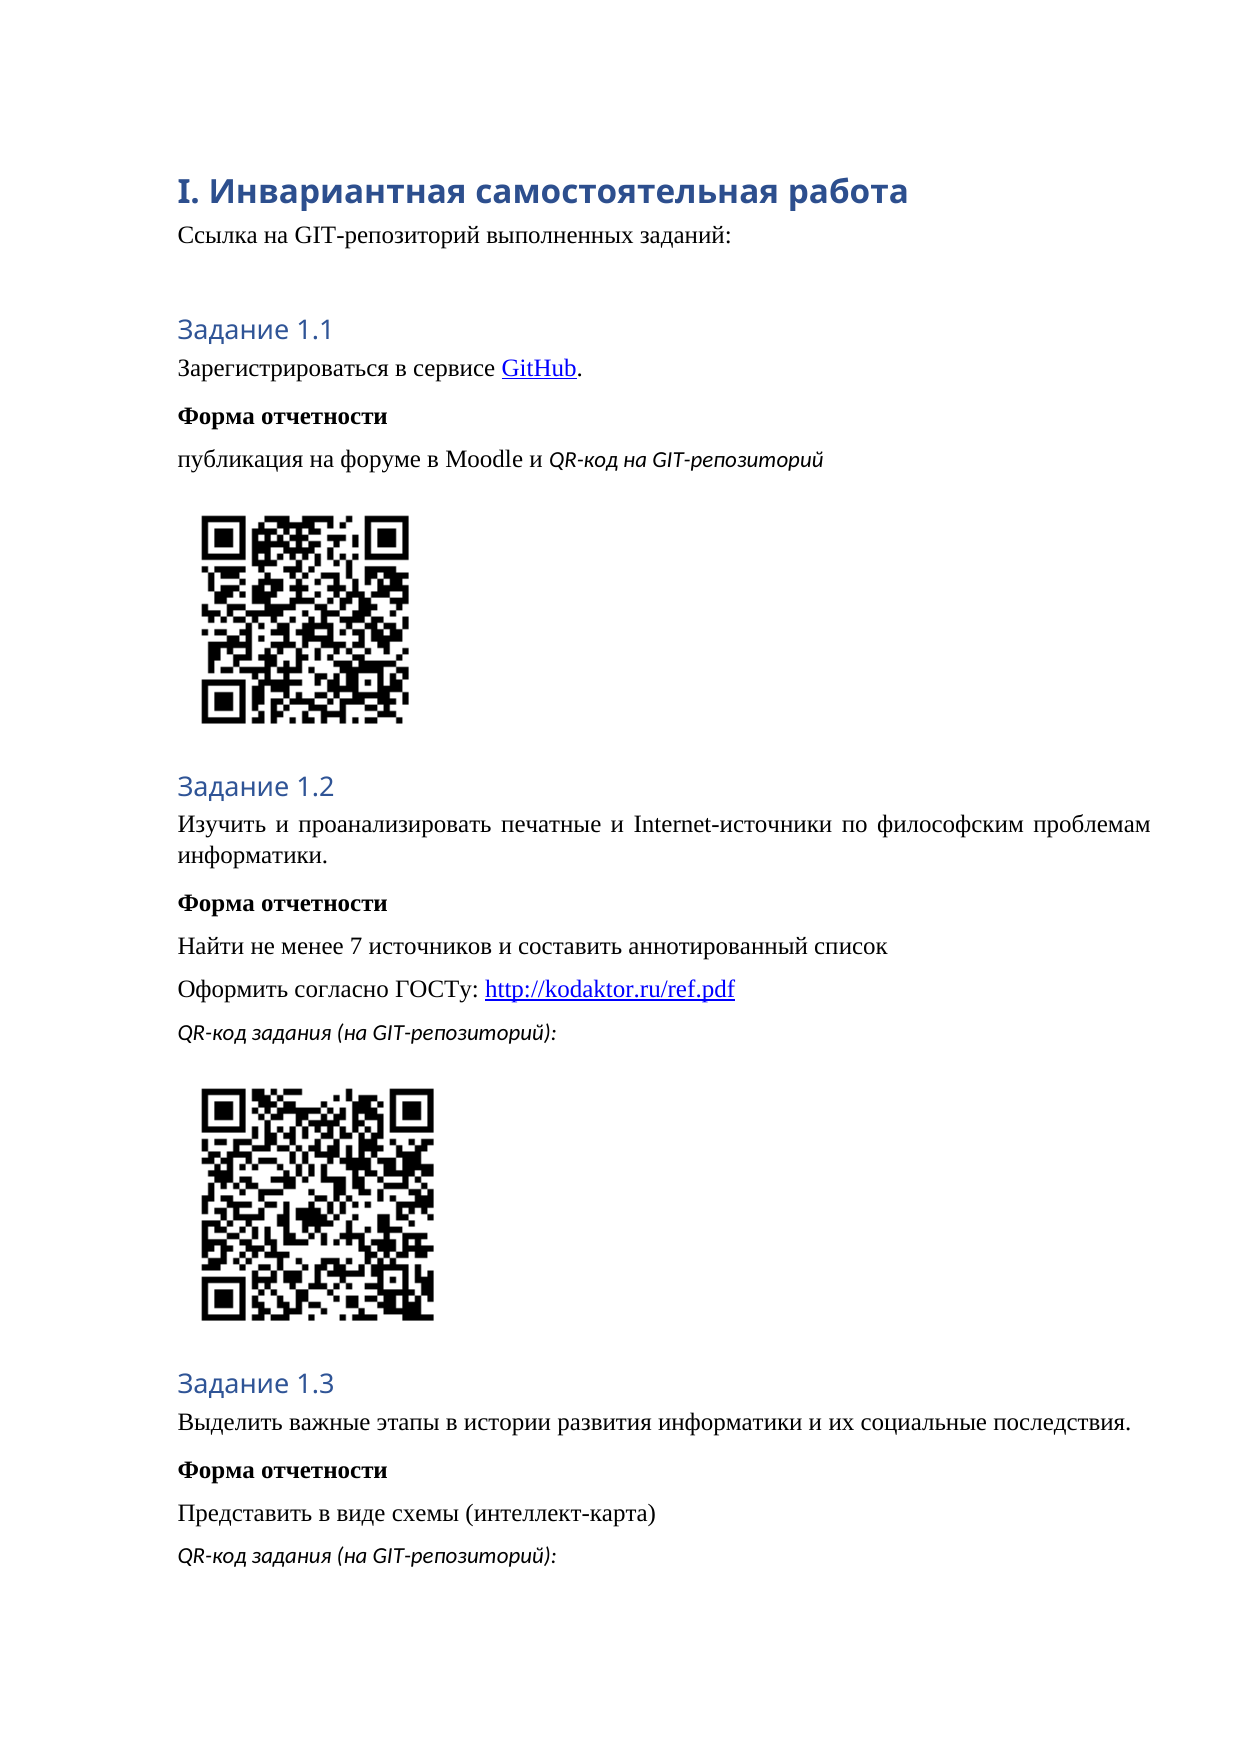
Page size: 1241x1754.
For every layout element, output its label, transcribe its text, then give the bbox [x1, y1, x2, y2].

text Найти не менее 7 источников и составить аннотированный список [177, 931, 1152, 960]
picture [177, 1064, 459, 1346]
text Выделить важные этапы в истории развития информатики и их социальные последствия. [177, 1407, 1152, 1436]
text Представить в виде схемы (интеллект-карта) [177, 1498, 1152, 1527]
text Зарегистрироваться в сервисе GitHub. [177, 353, 1152, 382]
text Форма отчетности [177, 1455, 1152, 1483]
text QR-код задания (на GIT-репозиторий): [177, 1541, 1152, 1569]
text Ссылка на GIT-репозиторий выполненных заданий: [177, 220, 1152, 249]
subtitle I. Инвариантная самостоятельная работа [177, 168, 1152, 213]
text Форма отчетности [177, 888, 1152, 917]
subtitle Задание 1.2 [177, 767, 1152, 804]
text Изучить и проанализировать печатные и Internet-источники по философским проблемам информатики. [177, 809, 1152, 869]
subtitle Задание 1.3 [177, 1364, 1152, 1401]
text публикация на форуме в Moodle и QR-код на GIT-репозиторий [177, 444, 1152, 473]
text Оформить согласно ГОСТу: http://kodaktor.ru/ref.pdf [177, 974, 1152, 1003]
text Форма отчетности [177, 401, 1152, 429]
text QR-код задания (на GIT-репозиторий): [177, 1018, 1152, 1046]
subtitle Задание 1.1 [177, 311, 1152, 348]
picture [177, 492, 434, 749]
